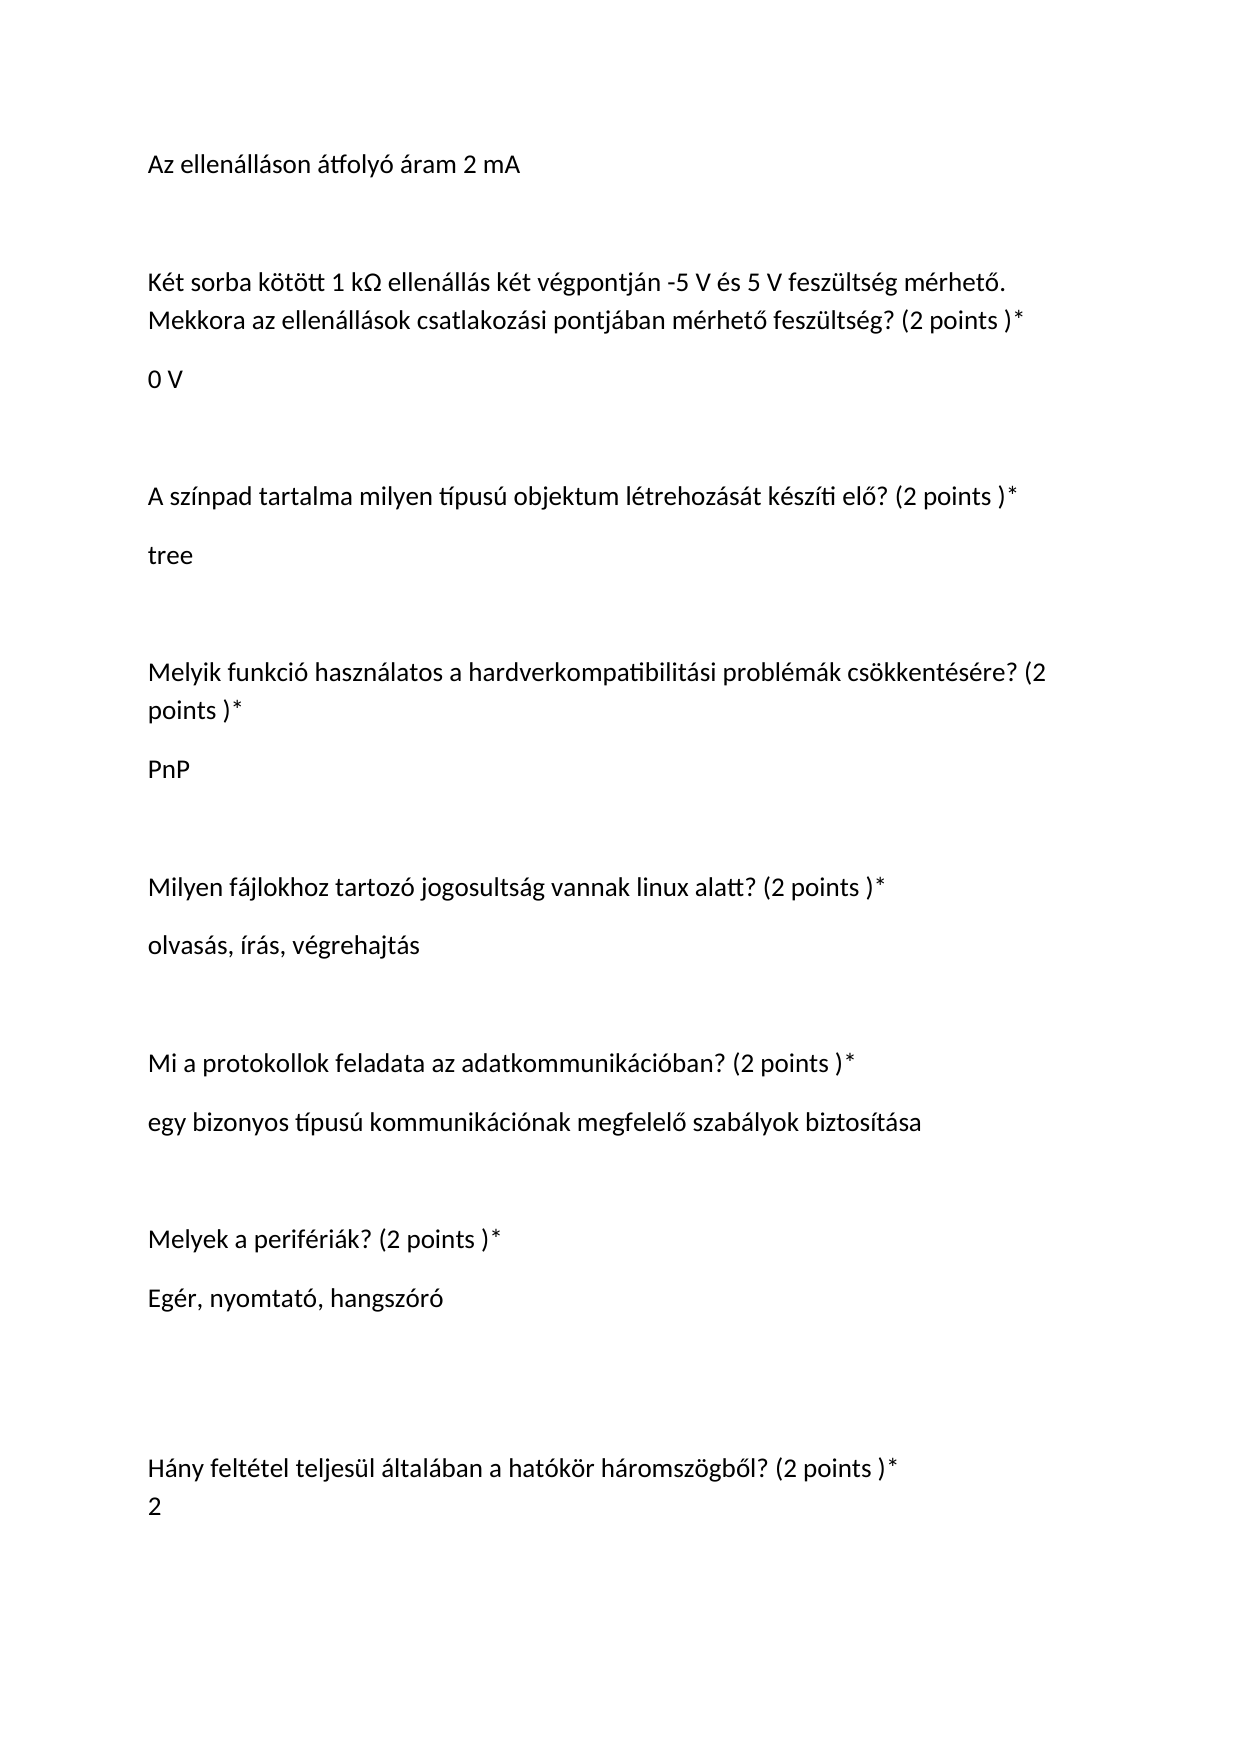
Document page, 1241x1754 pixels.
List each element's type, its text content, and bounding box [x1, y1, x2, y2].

text Milyen fájlokhoz tartozó jogosultság vannak linux alatt? (2 points )* [148, 870, 1093, 903]
text olvasás, írás, végrehajtás [148, 928, 1093, 961]
text PnP [148, 752, 1093, 785]
text Hány feltétel teljesül általában a hatókör háromszögből? (2 points )* 2 [148, 1451, 1093, 1522]
text Két sorba kötött 1 kΩ ellenállás két végpontján -5 V és 5 V feszültség mérhető. Mekkora az ellenállások csatlakozási pontjában mérhető feszültség? (2 points )* [148, 265, 1093, 336]
text 0 V [148, 362, 1093, 395]
text Az ellenálláson átfolyó áram 2 mA [148, 148, 1093, 181]
text A színpad tartalma milyen típusú objektum létrehozását készíti elő? (2 points )* [148, 479, 1093, 512]
text Melyik funkció használatos a hardverkompatibilitási problémák csökkentésére? (2 points )* [148, 656, 1093, 726]
text tree [148, 538, 1093, 571]
text Mi a protokollok feladata az adatkommunikációban? (2 points )* [148, 1046, 1093, 1079]
text Melyek a perifériák? (2 points )* [148, 1222, 1093, 1255]
text egy bizonyos típusú kommunikációnak megfelelő szabályok biztosítása [148, 1105, 1093, 1138]
text Egér, nyomtató, hangszóró [148, 1281, 1093, 1314]
